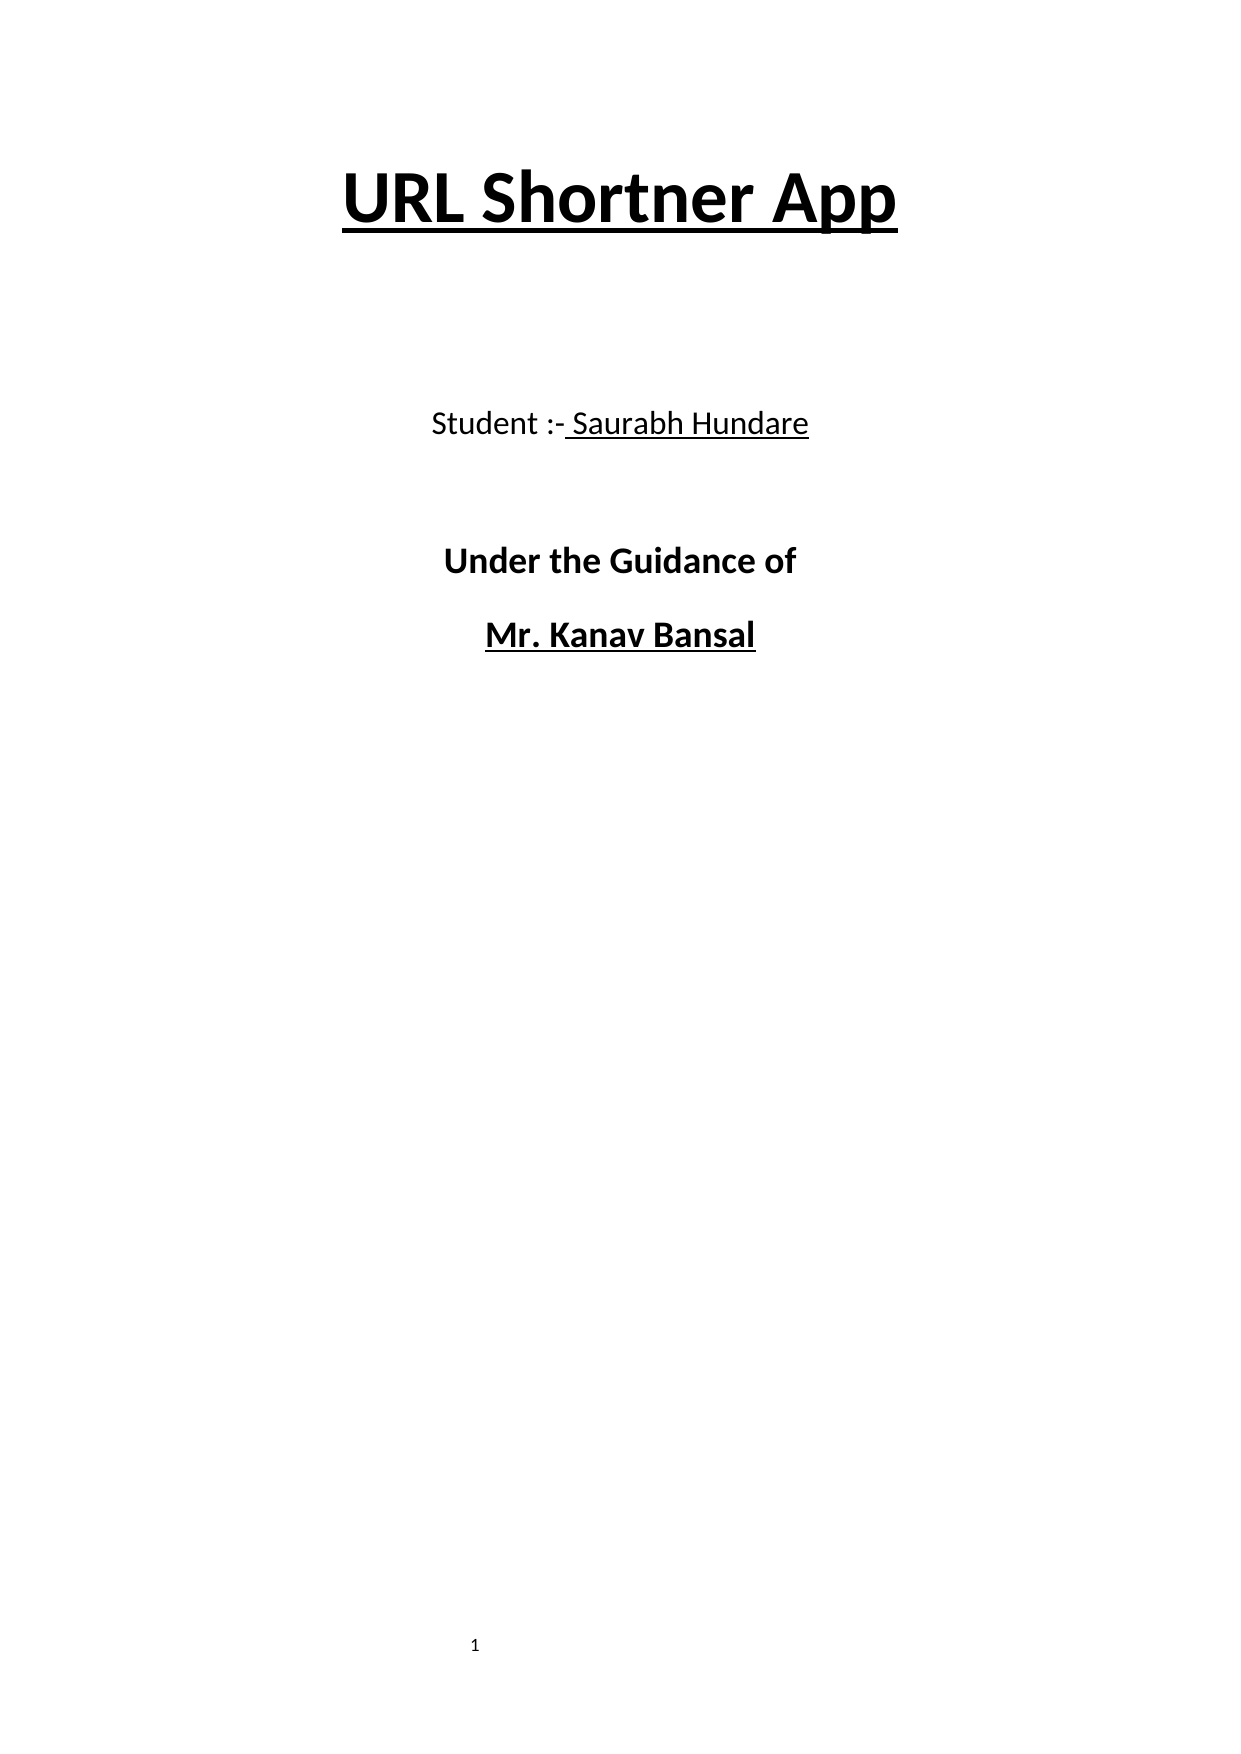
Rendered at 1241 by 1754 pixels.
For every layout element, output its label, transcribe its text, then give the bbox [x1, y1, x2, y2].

text Under the Guidance of [150, 537, 1090, 583]
text Student :- Saurabh Hundare [150, 402, 1090, 443]
text URL Shortner App [150, 150, 1090, 242]
text Mr. Kanav Bansal [150, 611, 1090, 657]
